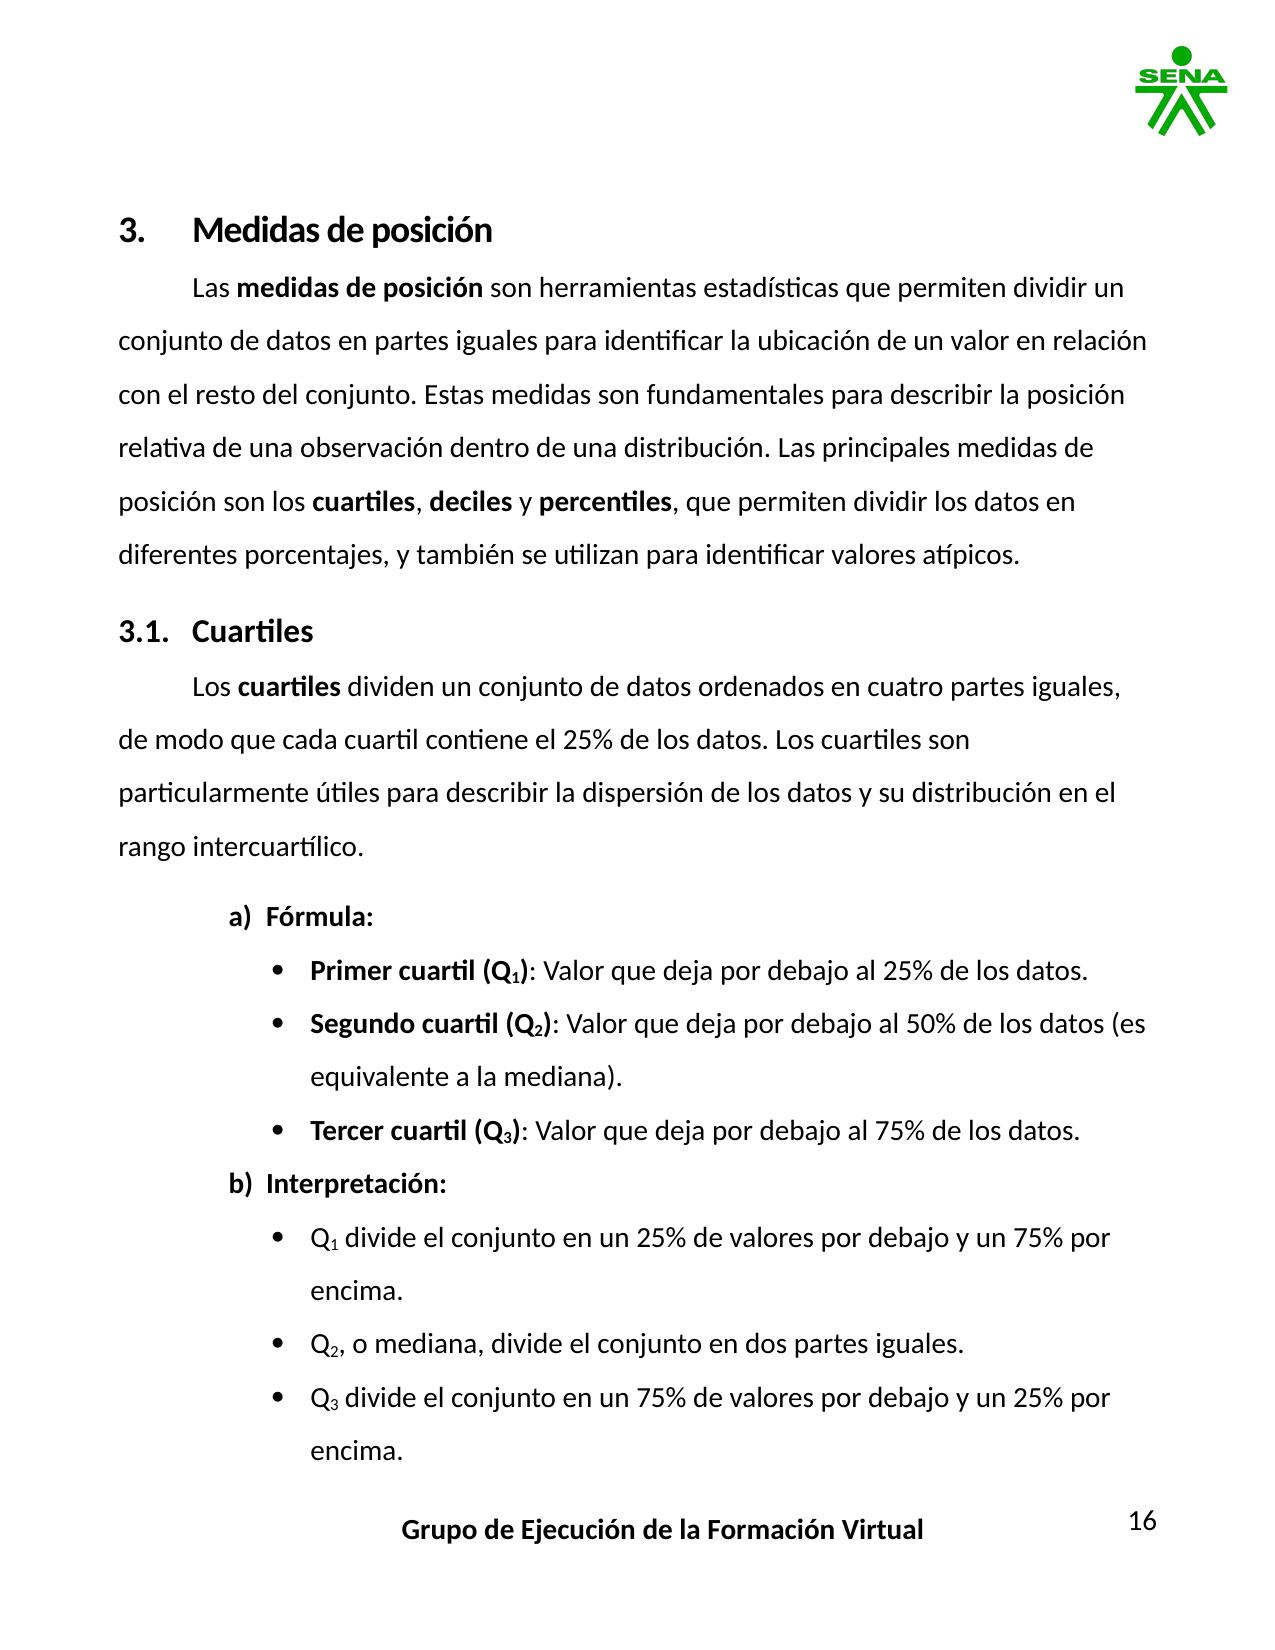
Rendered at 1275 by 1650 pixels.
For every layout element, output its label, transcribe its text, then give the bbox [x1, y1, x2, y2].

list Tercer cuartil (Q3): Valor que deja por debajo al 75% de los datos. [273, 1112, 1157, 1147]
list Primer cuartil (Q1): Valor que deja por debajo al 25% de los datos. [273, 952, 1157, 987]
list Q1 divide el conjunto en un 25% de valores por debajo y un 75% por encima. [273, 1219, 1157, 1308]
list Fórmula: [228, 898, 1157, 934]
list Interpretación: [228, 1165, 1157, 1201]
subtitle Medidas de posición [118, 206, 1157, 252]
text Las medidas de posición son herramientas estadísticas que permiten dividir un conjunto de datos en partes iguales para identificar la ubicación de un valor en relación con el resto del conjunto. Estas medidas son fundamentales para describir la posición relativa de una observación dentro de una distribución. Las principales medidas de posición son los cuartiles, deciles y percentiles, que permiten dividir los datos en diferentes porcentajes, y también se utilizan para identificar valores atípicos. [118, 269, 1157, 572]
picture [1135, 46, 1228, 136]
list Segundo cuartil (Q2): Valor que deja por debajo al 50% de los datos (es equivalente a la mediana). [273, 1005, 1157, 1094]
subtitle Cuartiles [118, 610, 1157, 651]
list Q3 divide el conjunto en un 75% de valores por debajo y un 25% por encima. [273, 1379, 1157, 1468]
list Q2, o mediana, divide el conjunto en dos partes iguales. [273, 1326, 1157, 1361]
text Los cuartiles dividen un conjunto de datos ordenados en cuatro partes iguales, de modo que cada cuartil contiene el 25% de los datos. Los cuartiles son particularmente útiles para describir la dispersión de los datos y su distribución en el rango intercuartílico. [118, 668, 1157, 864]
